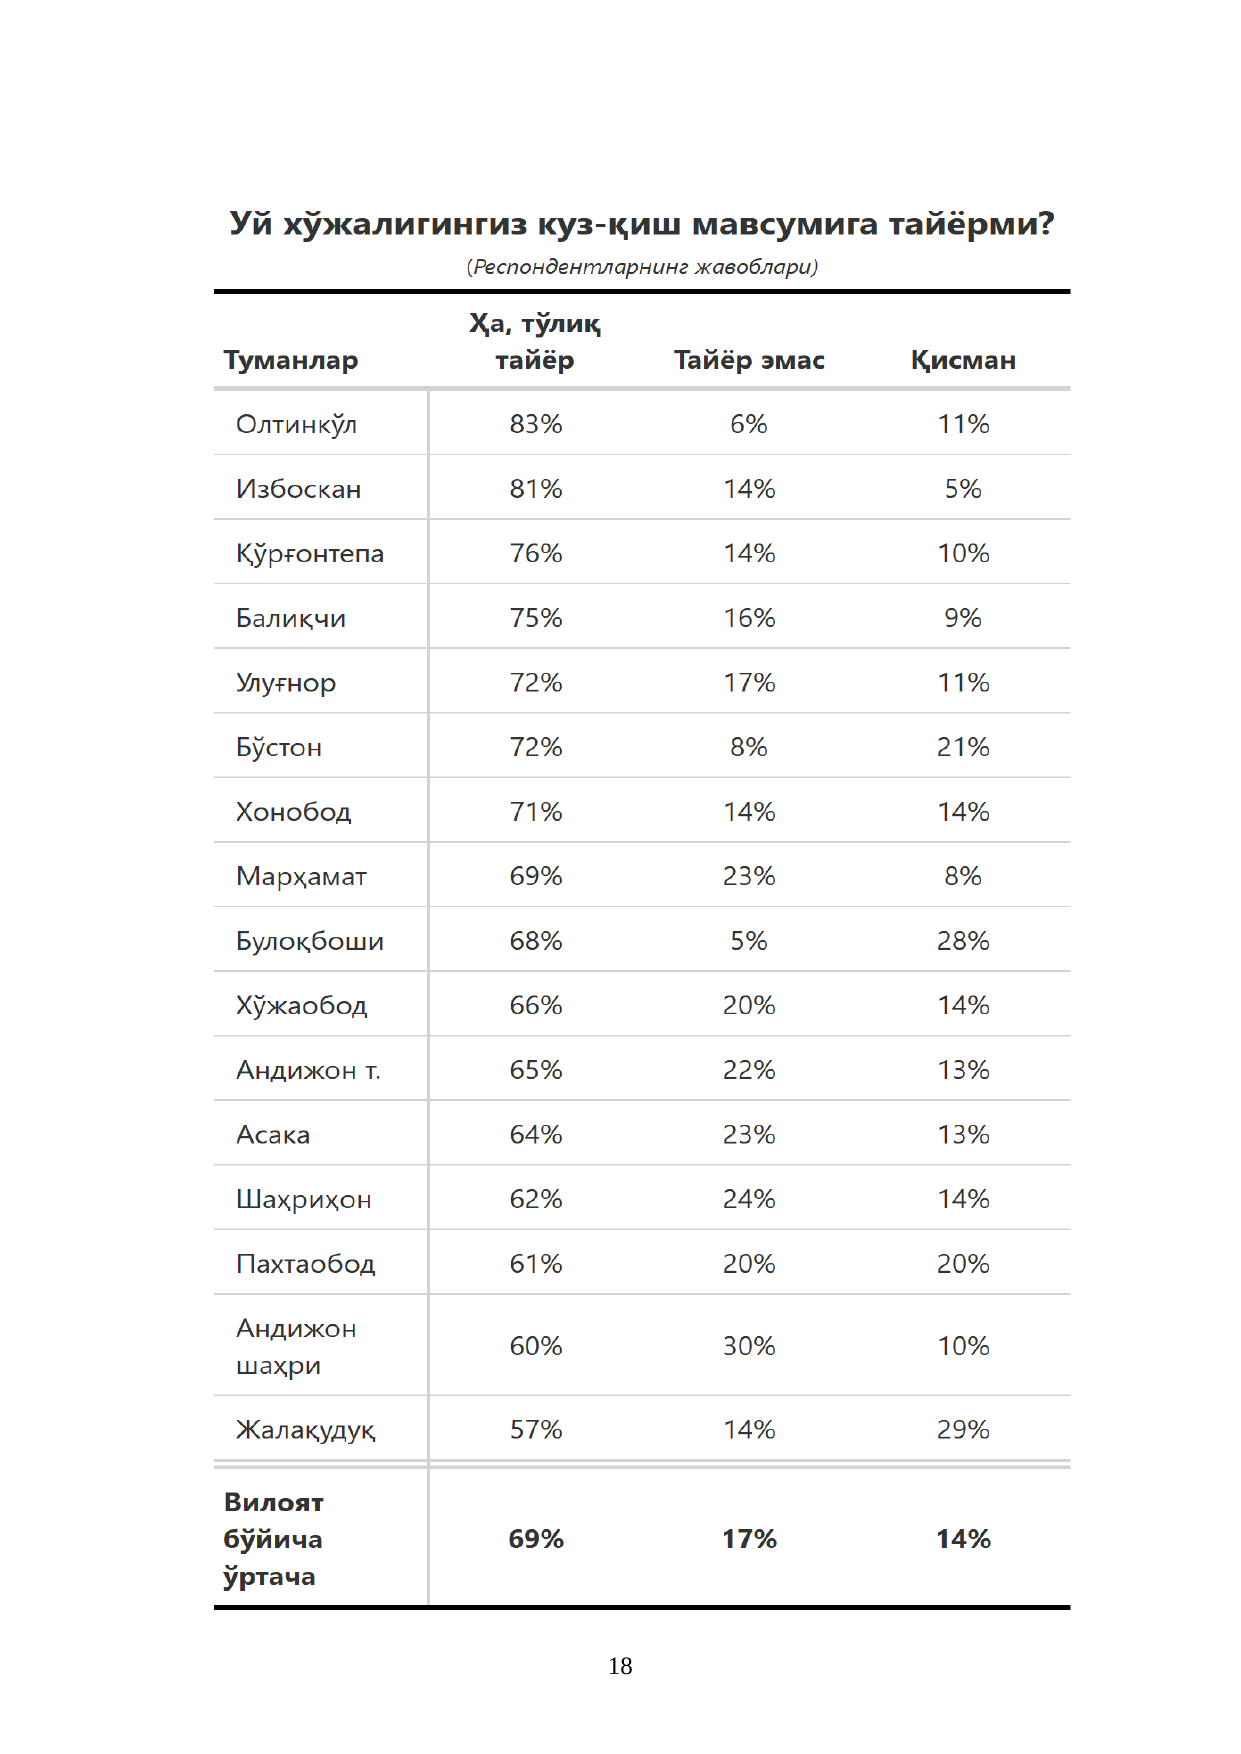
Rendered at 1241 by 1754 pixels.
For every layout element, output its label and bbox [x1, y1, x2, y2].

picture [205, 182, 1079, 1618]
